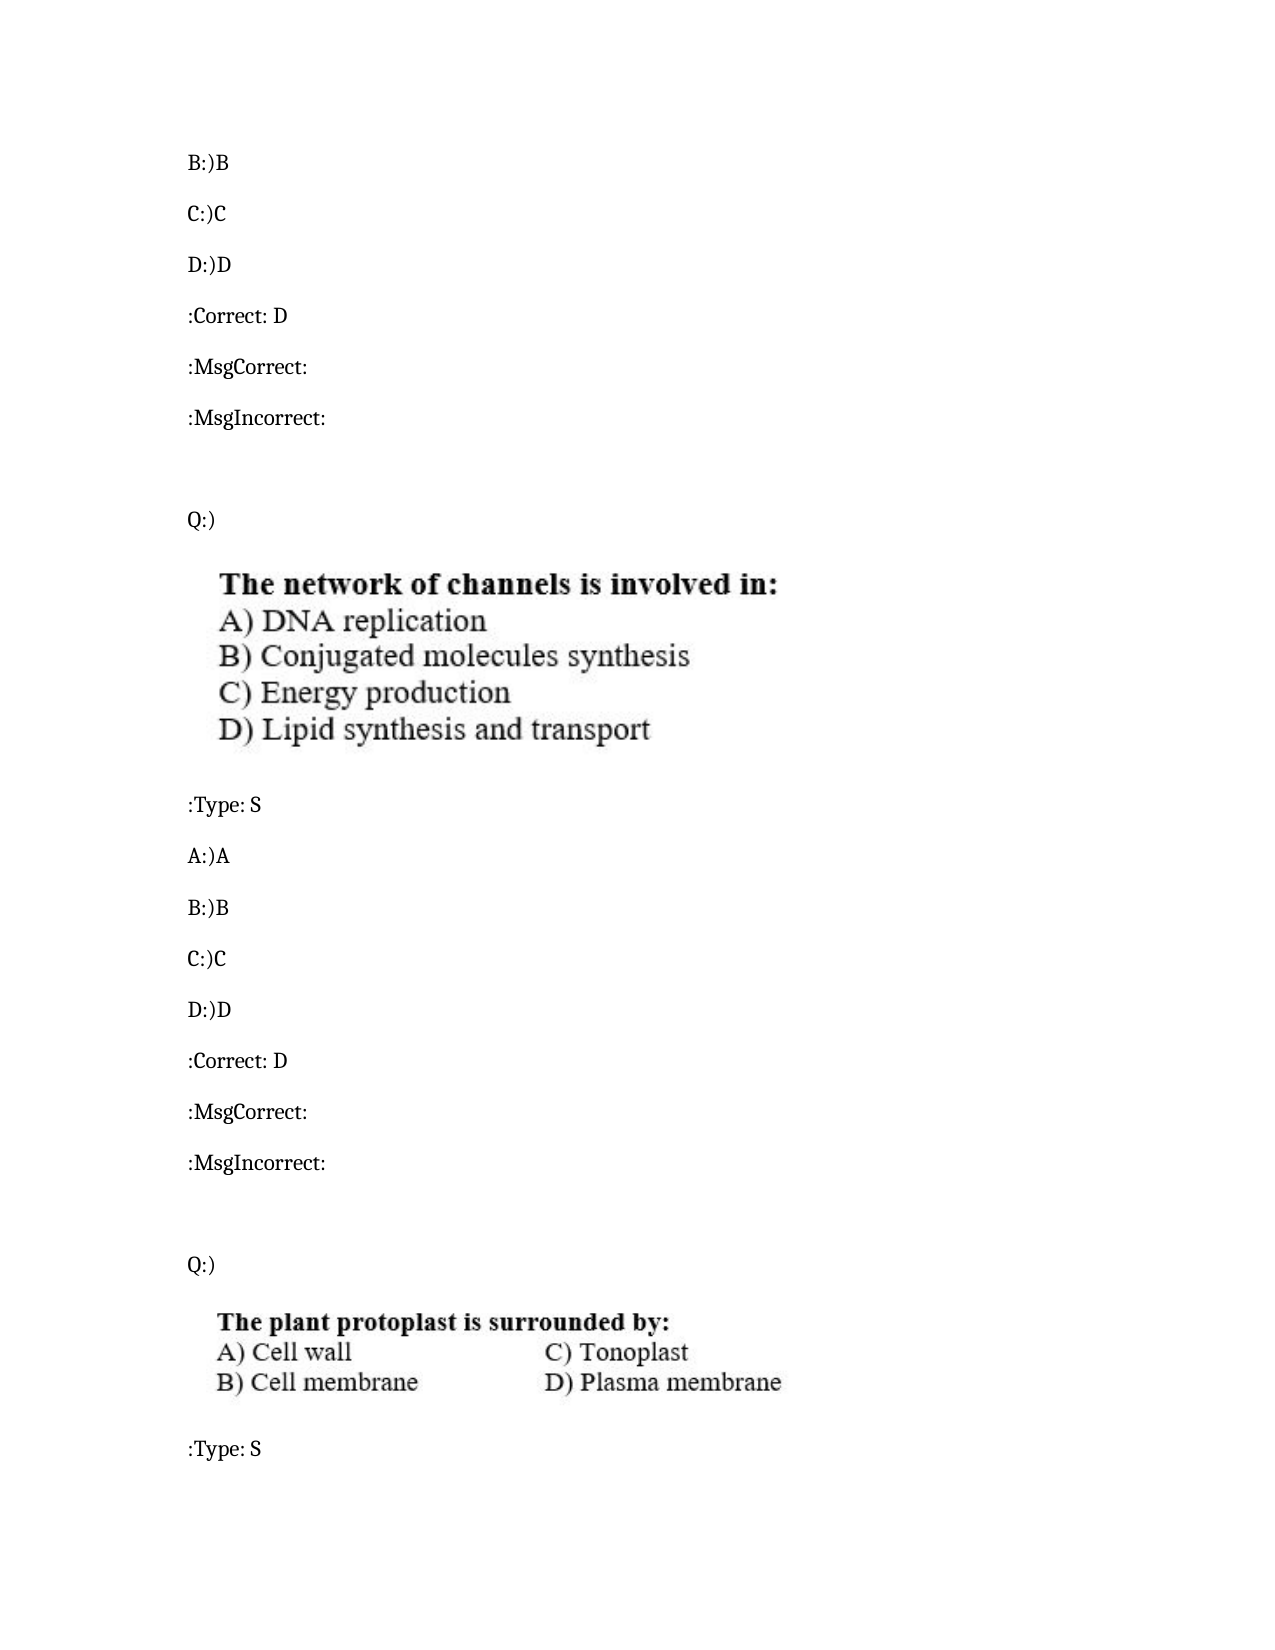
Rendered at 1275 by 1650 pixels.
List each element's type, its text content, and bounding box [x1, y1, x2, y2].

text :MsgCorrect: [187, 1098, 1087, 1125]
picture [206, 1302, 807, 1411]
text D:)D [187, 996, 1087, 1023]
text :Correct: D [187, 1047, 1087, 1074]
text Q:) [187, 1252, 1087, 1278]
text :Type: S [187, 792, 1087, 819]
text Q:) [187, 507, 1087, 534]
text B:)B [187, 894, 1087, 921]
text :MsgIncorrect: [187, 405, 1087, 432]
text D:)D [187, 252, 1087, 278]
text C:)C [187, 201, 1087, 227]
text C:)C [187, 945, 1087, 972]
picture [206, 558, 807, 768]
text :MsgIncorrect: [187, 1149, 1087, 1176]
text :MsgCorrect: [187, 354, 1087, 381]
text :Correct: D [187, 303, 1087, 329]
text A:)A [187, 843, 1087, 870]
text :Type: S [187, 1436, 1087, 1462]
text B:)B [187, 150, 1087, 176]
